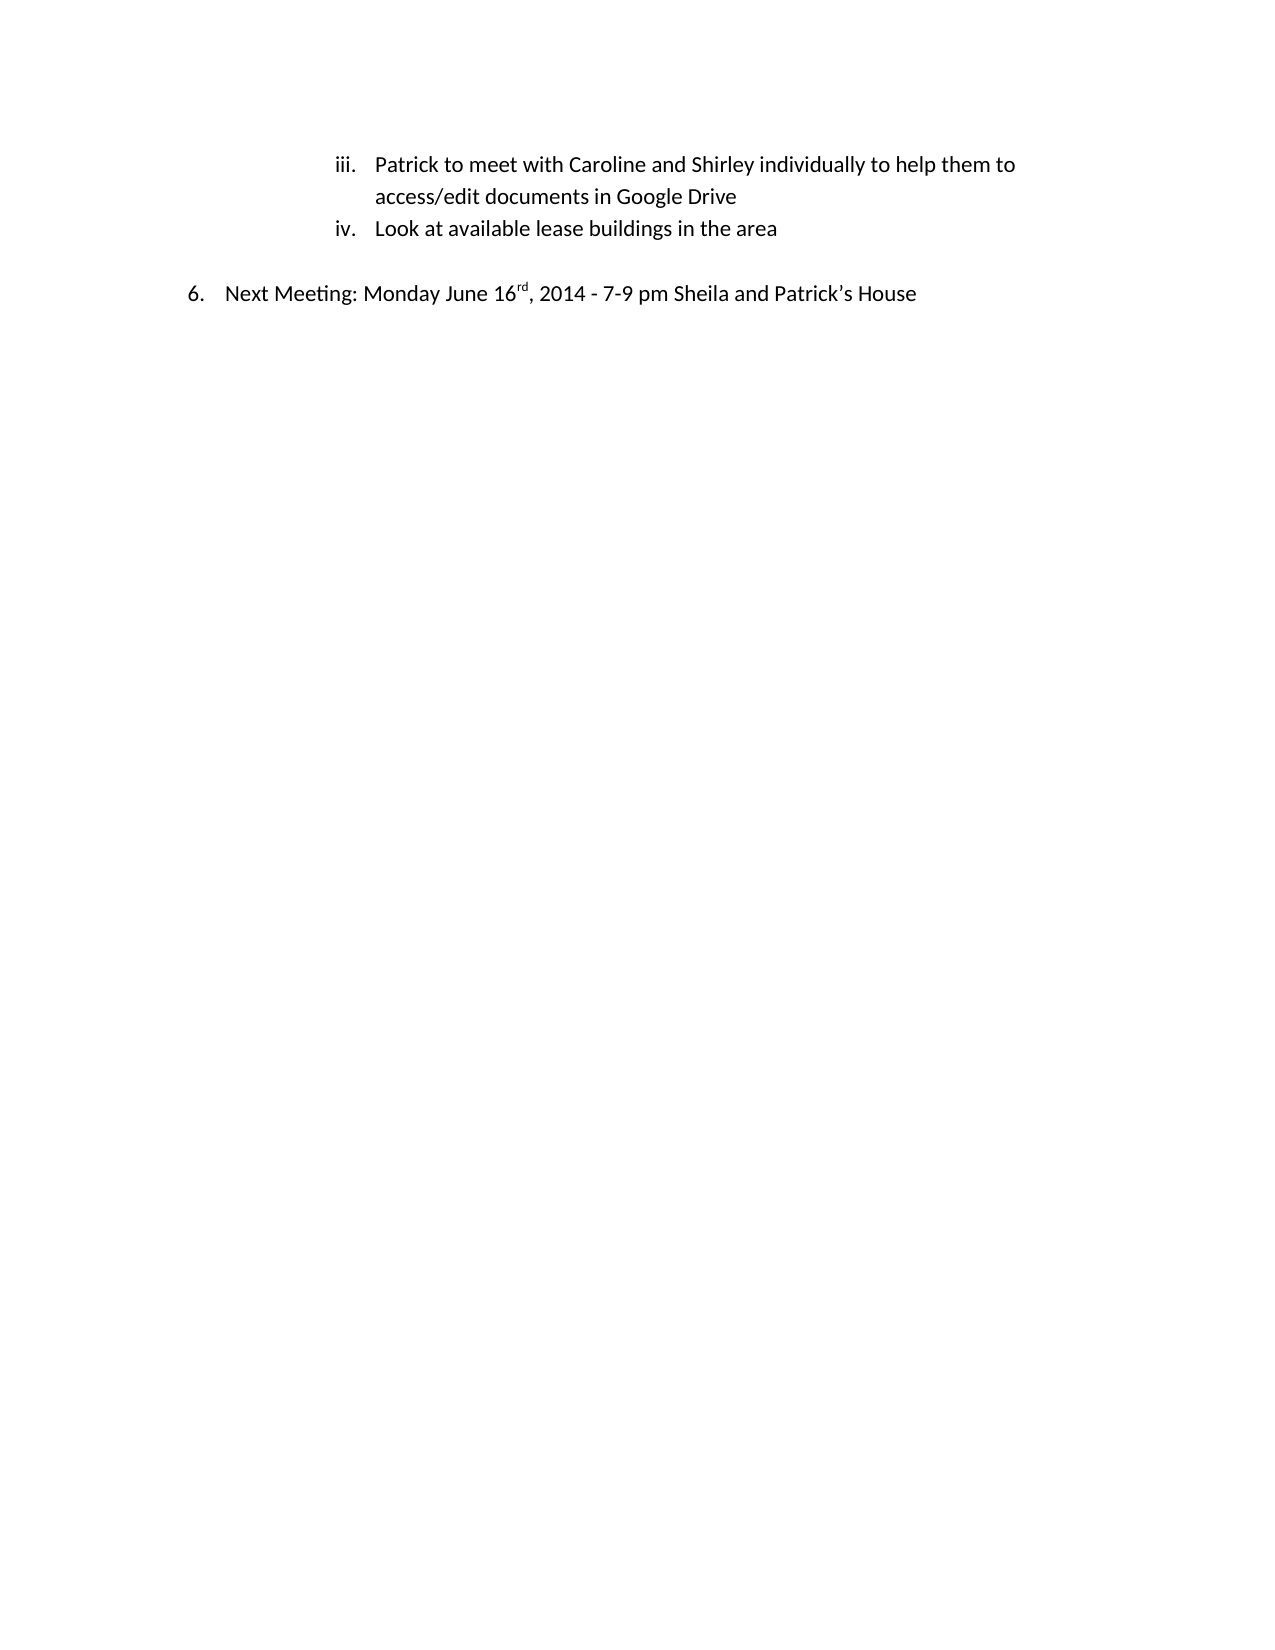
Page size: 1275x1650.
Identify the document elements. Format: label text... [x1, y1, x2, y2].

list Look at available lease buildings in the area [356, 214, 1125, 242]
list Patrick to meet with Caroline and Shirley individually to help them to access/edit documents in Google Drive [356, 150, 1125, 210]
list Next Meeting: Monday June 16rd, 2014 - 7-9 pm Sheila and Patrick’s House [187, 279, 1125, 307]
